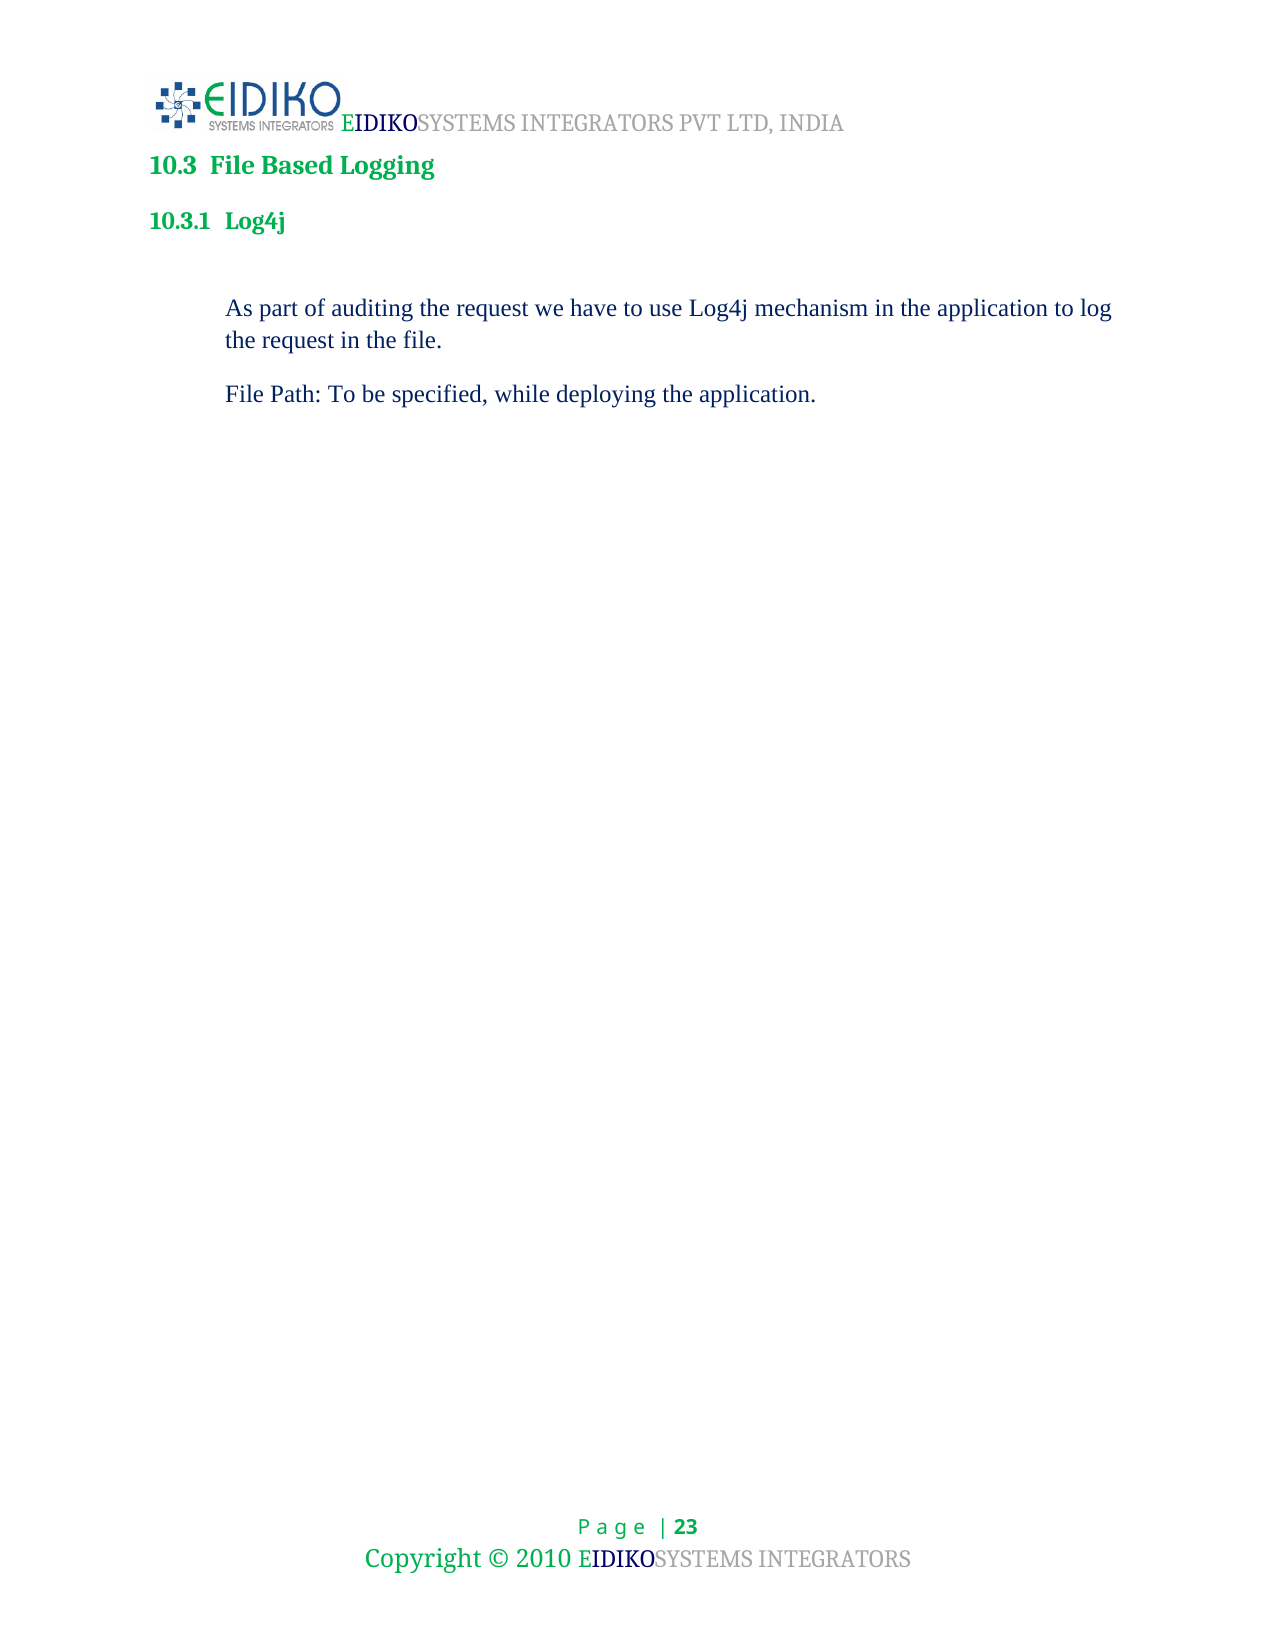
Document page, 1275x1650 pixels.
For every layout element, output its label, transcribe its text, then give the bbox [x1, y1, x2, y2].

subtitle File Based Logging [150, 150, 1125, 181]
text As part of auditing the request we have to use Log4j mechanism in the application to log the request in the file. [225, 293, 1125, 354]
picture [150, 75, 341, 132]
subtitle Log4j [150, 207, 1125, 235]
text File Path: To be specified, while deploying the application. [225, 379, 1125, 408]
